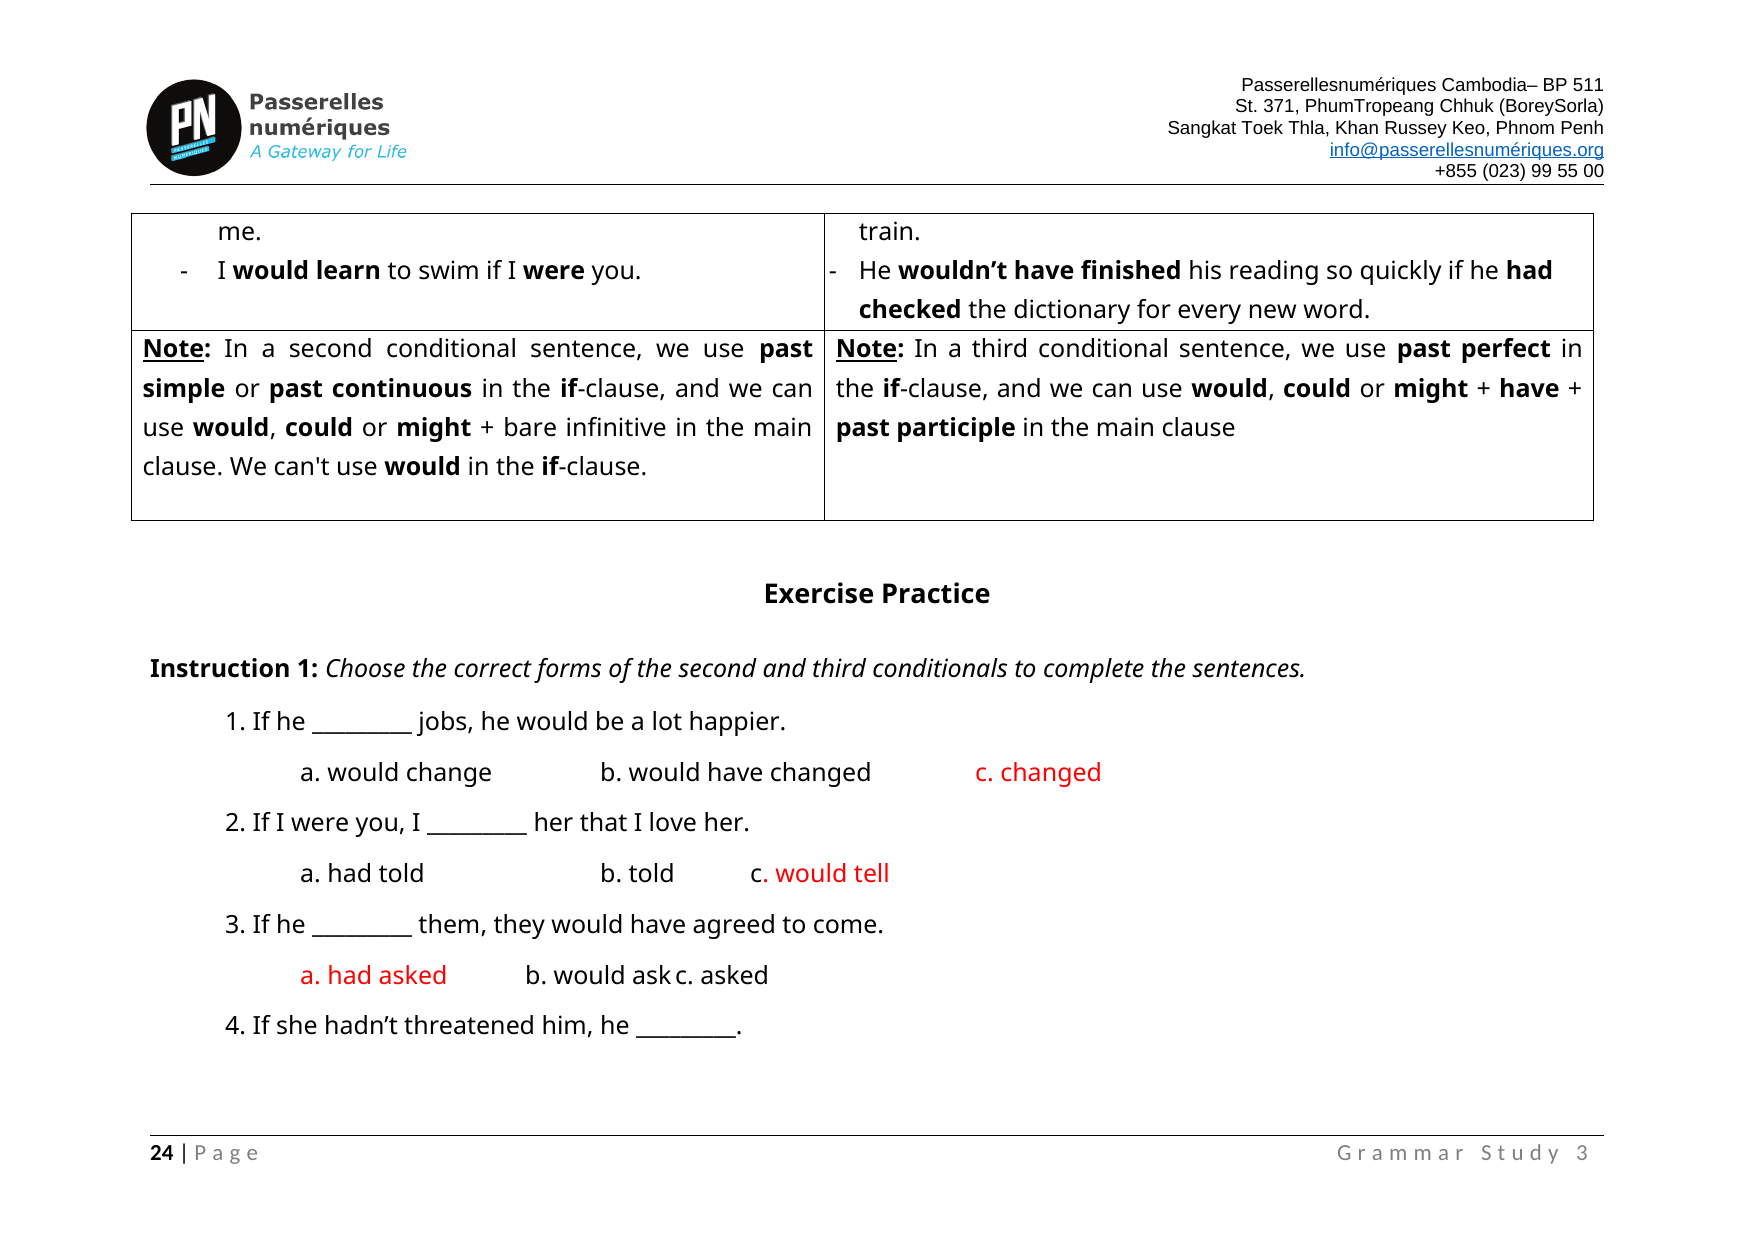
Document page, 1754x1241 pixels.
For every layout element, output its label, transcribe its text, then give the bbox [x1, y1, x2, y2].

text Instruction 1: Choose the correct forms of the second and third conditionals to complete the sentences. [150, 650, 1604, 684]
text a. had told b. told c. would tell [150, 856, 1604, 890]
picture [145, 78, 418, 177]
table_cell Note: In a third conditional sentence, we use past perfect in the if-clause, and we can use would, could or might + have + past participle in the main clause [825, 331, 1593, 519]
text 2. If I were you, I _________ her that I love her. [150, 805, 1604, 839]
text 1. If he _________ jobs, he would be a lot happier. [150, 704, 1604, 738]
text Exercise Practice [150, 574, 1604, 611]
text 3. If he _________ them, they would have agreed to come. [150, 907, 1604, 941]
text 4. If she hadn’t threatened him, he _________. [150, 1008, 1604, 1042]
text a. had asked b. would ask c. asked [150, 957, 1604, 991]
text a. would change b. would have changed c. changed [150, 754, 1604, 788]
table_cell Note: In a second conditional sentence, we use past simple or past continuous in the if-clause, and we can use would, could or might + bare infinitive in the main clause. We can't use would in the if-clause. [132, 331, 824, 519]
table_cell Examples: If I met Ronaldo, I would ask him for a selfie with me. I would learn to swim if I were you. [132, 214, 824, 330]
